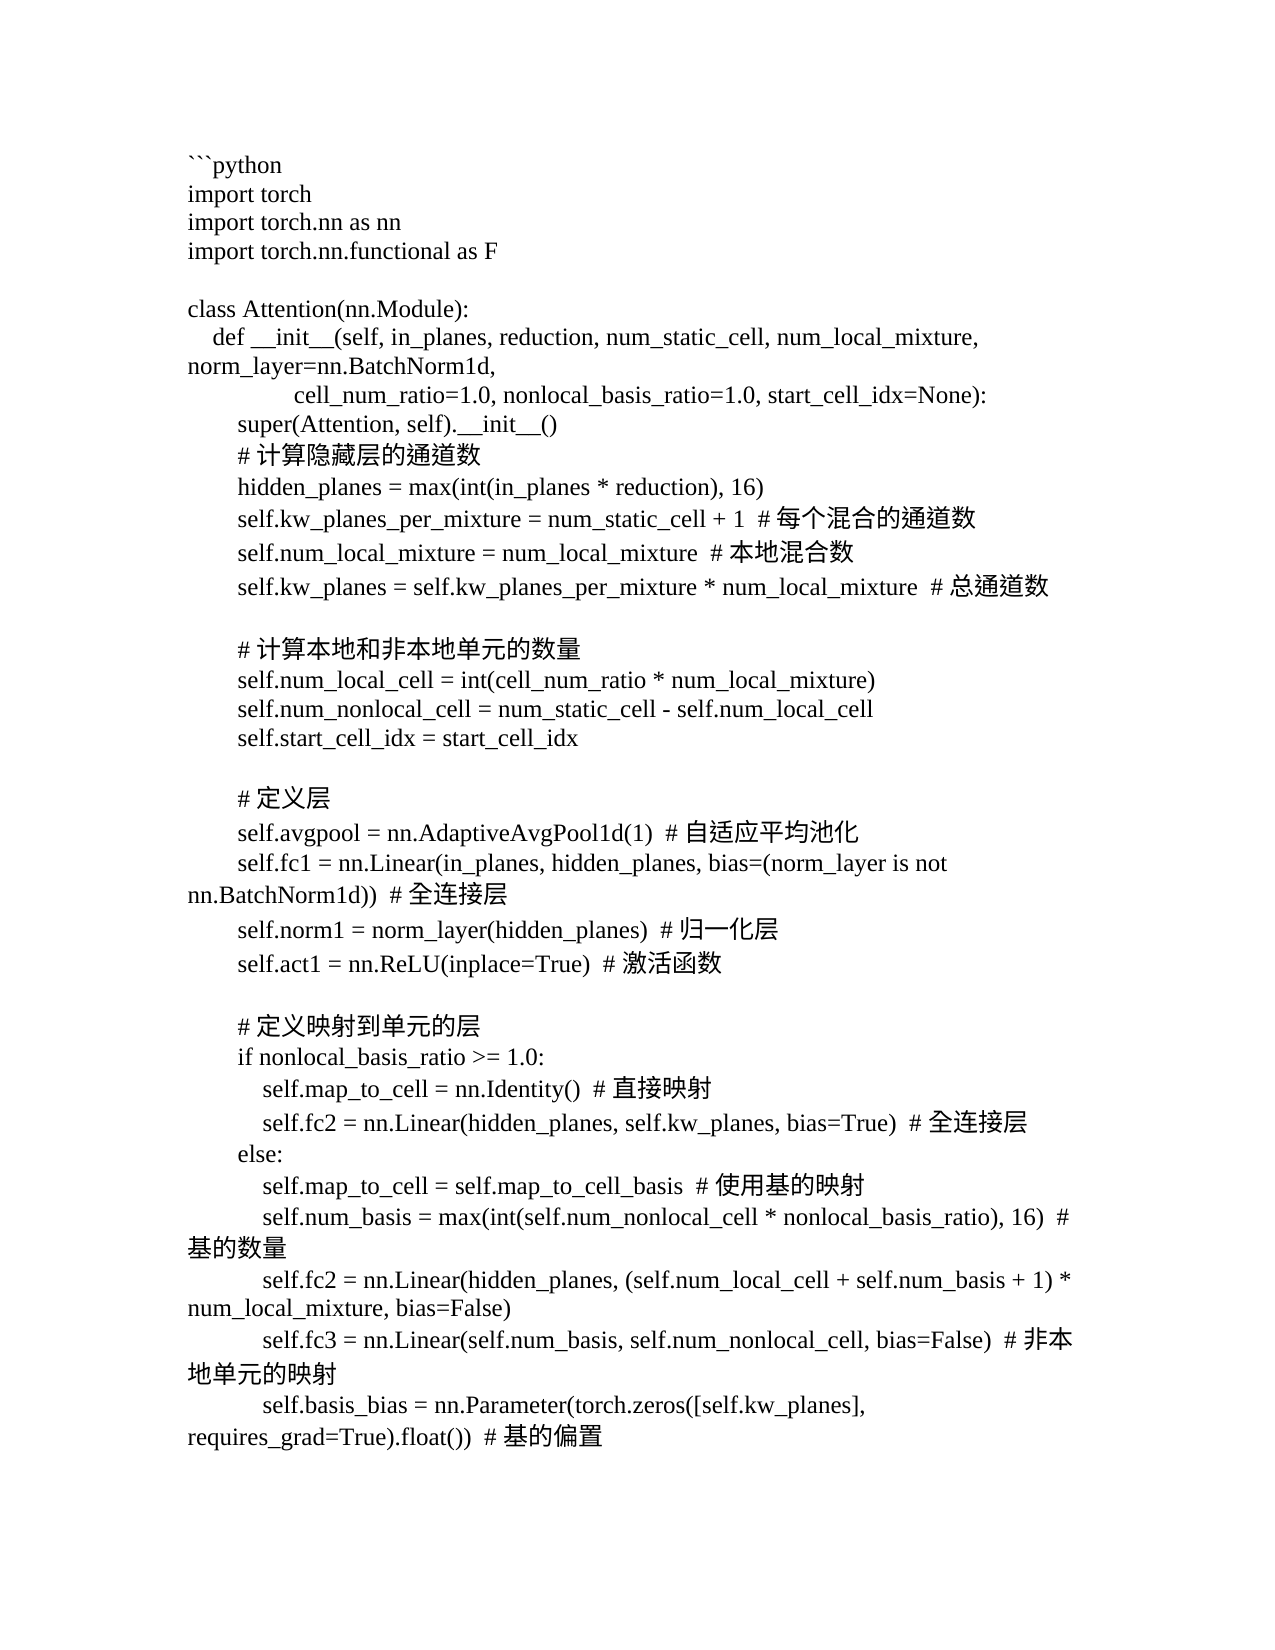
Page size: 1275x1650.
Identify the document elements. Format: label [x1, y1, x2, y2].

text [187, 150, 1087, 1482]
